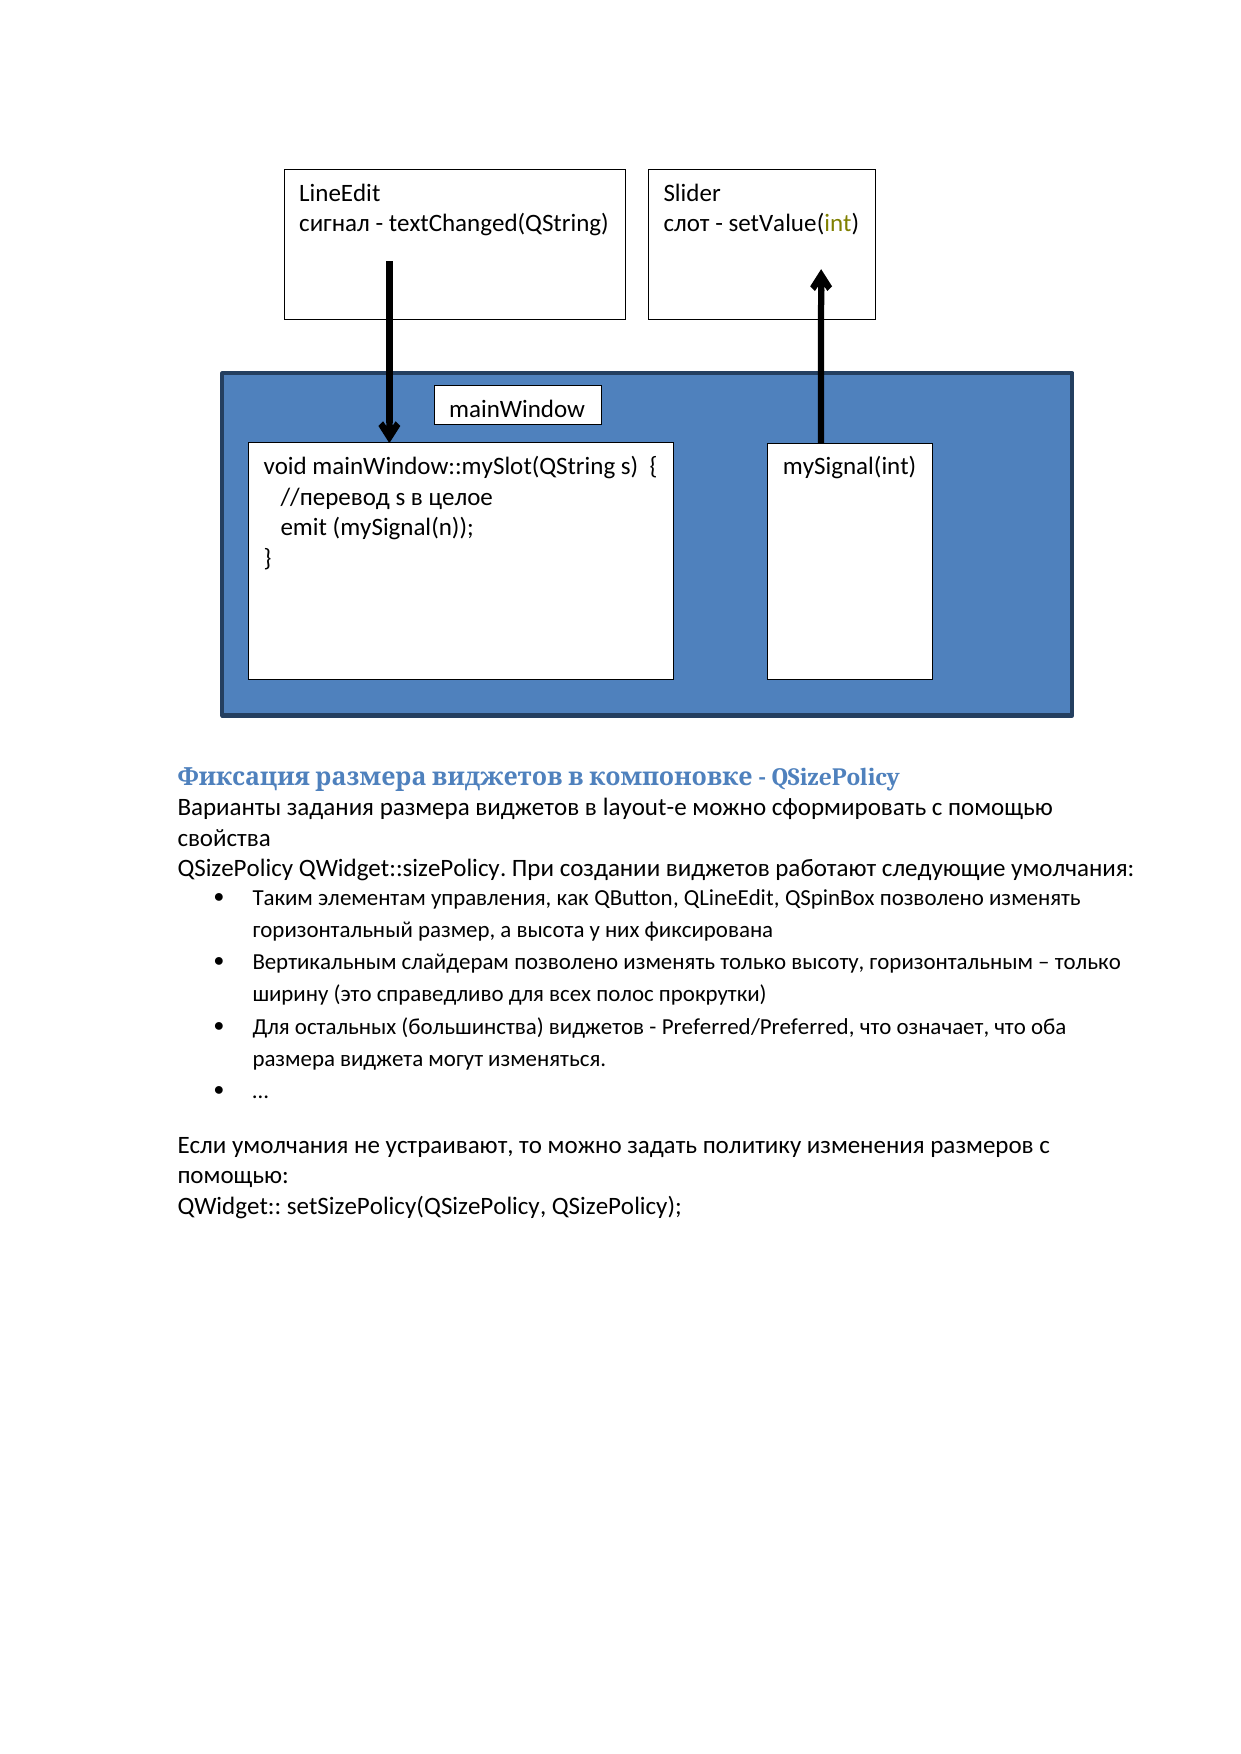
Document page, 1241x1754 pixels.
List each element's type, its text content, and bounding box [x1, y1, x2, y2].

list Для остальных (большинства) виджетов - Preferred/Preferred, что означает, что оба размера виджета могут изменяться. [215, 1012, 1152, 1072]
text Если умолчания не устраивают, то можно задать политику изменения размеров с помощью: QWidget:: setSizePolicy(QSizePolicy, QSizePolicy); [177, 1129, 1152, 1221]
subtitle Фиксация размера виджетов в компоновке - QSizePolicy [177, 763, 1152, 791]
list Вертикальным слайдерам позволено изменять только высоту, горизонтальным – только ширину (это справедливо для всех полос прокрутки) [215, 947, 1152, 1008]
text Варианты задания размера виджетов в layout-е можно сформировать с помощью свойства QSizePolicy QWidget::sizePolicy. При создании виджетов работают следующие умолчания: [177, 791, 1152, 883]
list Таким элементам управления, как QButton, QLineEdit, QSpinBox позволено изменять горизонтальный размер, а высота у них фиксирована [215, 883, 1152, 943]
list … [215, 1076, 1152, 1104]
